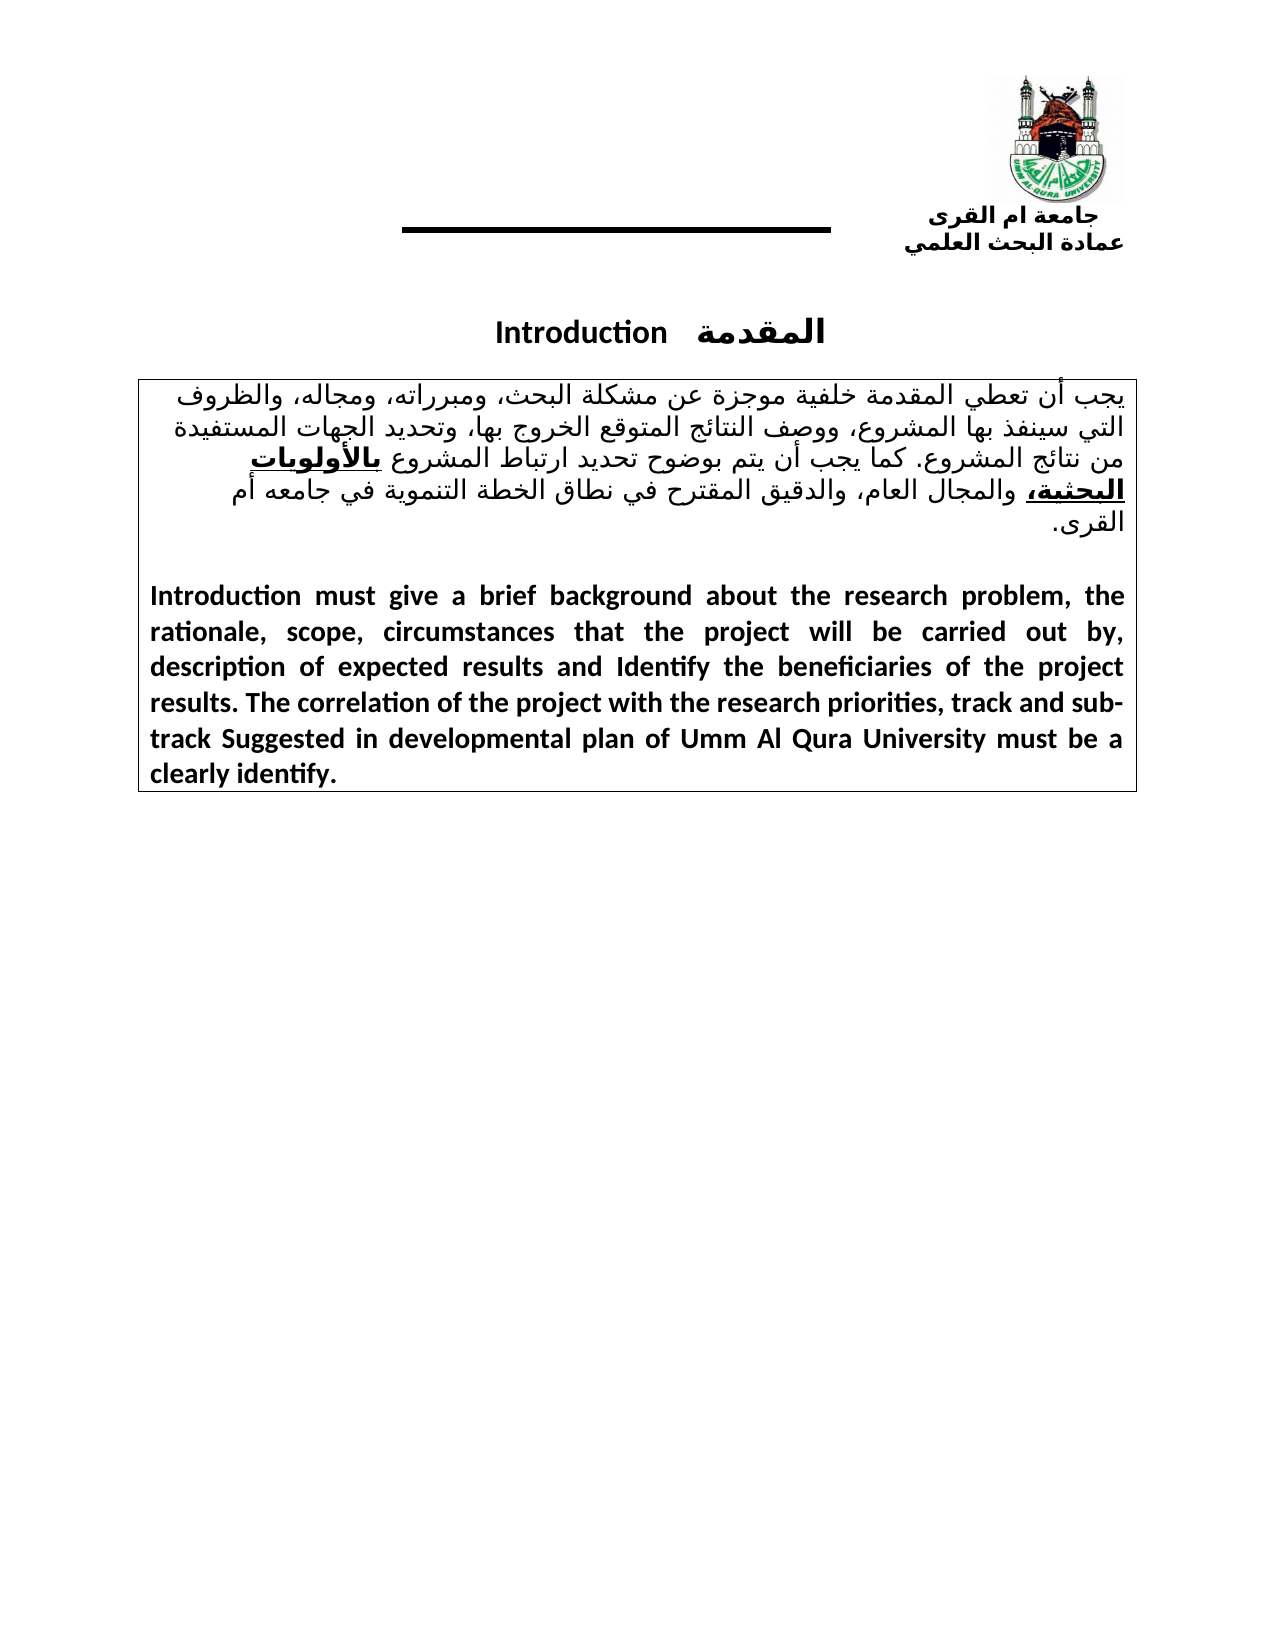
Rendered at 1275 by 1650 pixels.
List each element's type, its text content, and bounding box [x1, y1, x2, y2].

text المقدمة Introduction [150, 311, 1125, 352]
picture [985, 75, 1125, 203]
table_header يجب أن تعطي المقدمة خلفية موجزة عن مشكلة البحث، ومبرراته، ومجاله، والظروف التي سينفذ بها المشروع، ووصف النتائج المتوقع الخروج بها، وتحديد الجهات المستفيدة من نتائج المشروع. كما يجب أن يتم بوضوح تحديد ارتباط المشروع بالأولويات البحثية، والمجال العام، والدقيق المقترح في نطاق الخطة التنموية في جامعه أم القرى. Introduction must give a brief background about the research problem, the rationale, scope, circumstances that the project will be carried out by, description of expected results and Identify the beneficiaries of the project results. The correlation of the project with the research priorities, track and sub-track Suggested in developmental plan of Umm Al Qura University must be a clearly identify. [139, 380, 1136, 791]
